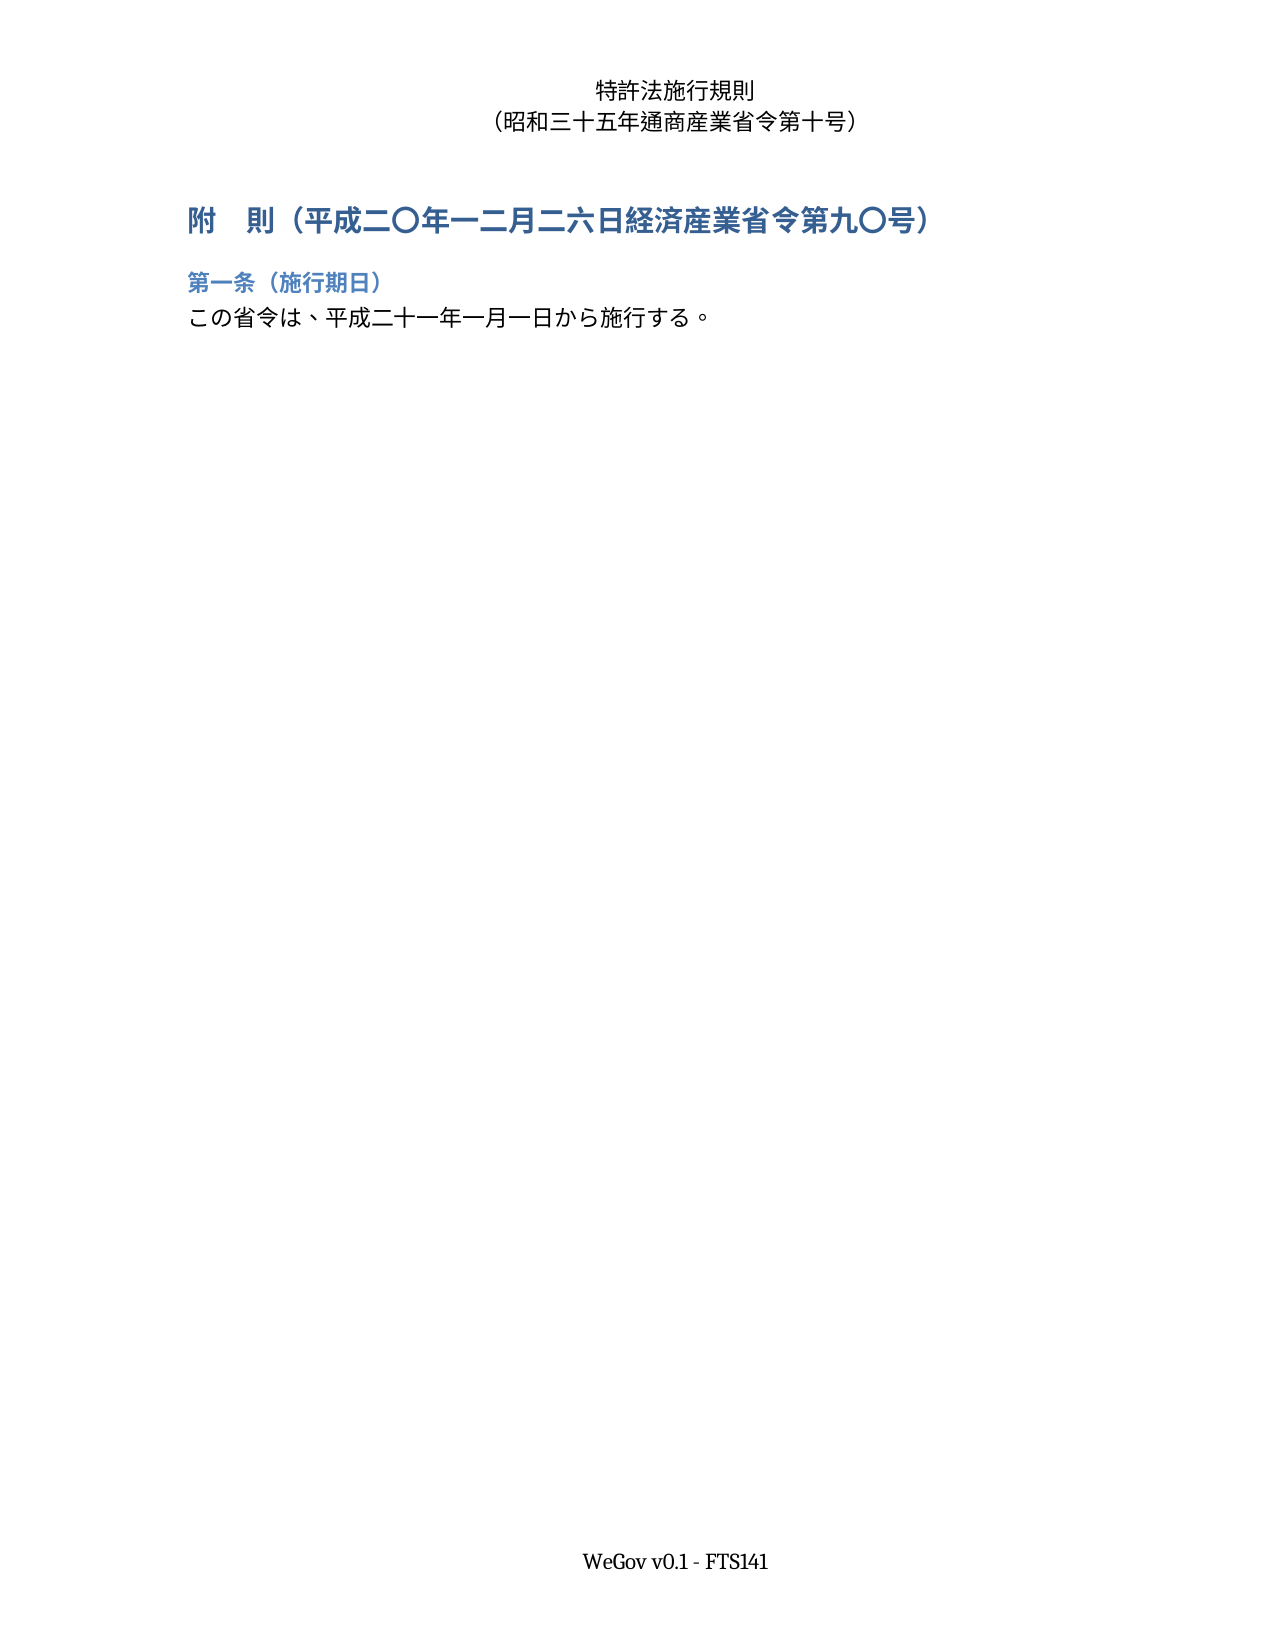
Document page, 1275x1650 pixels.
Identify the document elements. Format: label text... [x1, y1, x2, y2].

subtitle 第一条（施行期日） [187, 266, 1087, 298]
text この省令は、平成二十一年一月一日から施行する。 [187, 302, 1087, 334]
subtitle 附 則（平成二〇年一二月二六日経済産業省令第九〇号） [187, 200, 1087, 240]
